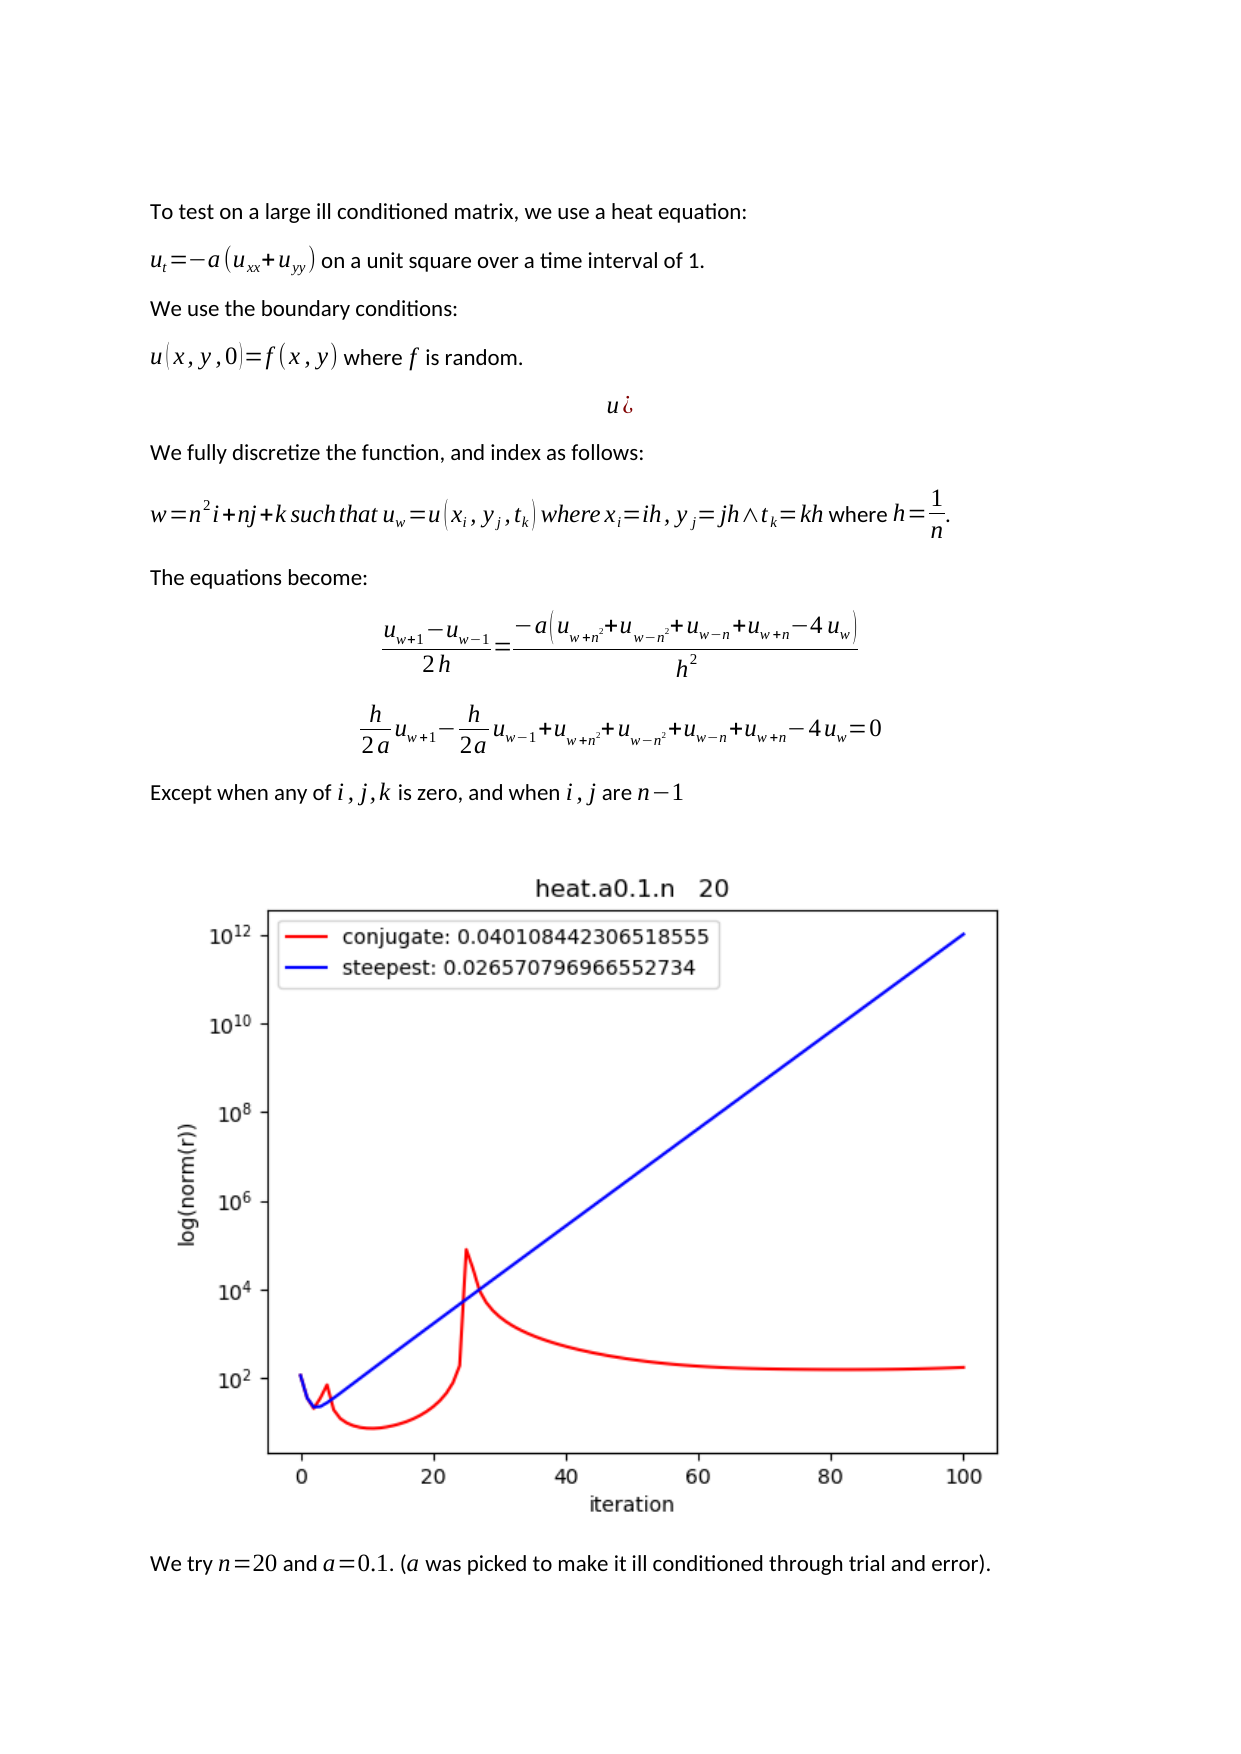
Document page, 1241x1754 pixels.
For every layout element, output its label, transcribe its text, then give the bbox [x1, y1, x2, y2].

picture [150, 825, 1091, 1531]
text We use the boundary conditions: [150, 294, 1090, 323]
text where . [150, 485, 1090, 544]
text We fully discretize the function, and index as follows: [150, 438, 1090, 466]
text The equations become: [150, 563, 1090, 591]
text We try and . ( was picked to make it ill conditioned through trial and error). [150, 1549, 1090, 1577]
text where is random. [150, 341, 1090, 372]
text To test on a large ill conditioned matrix, we use a heat equation: [150, 197, 1090, 225]
text on a unit square over a time interval of 1. [150, 244, 1090, 276]
text Except when any of is zero, and when are [150, 778, 1090, 806]
